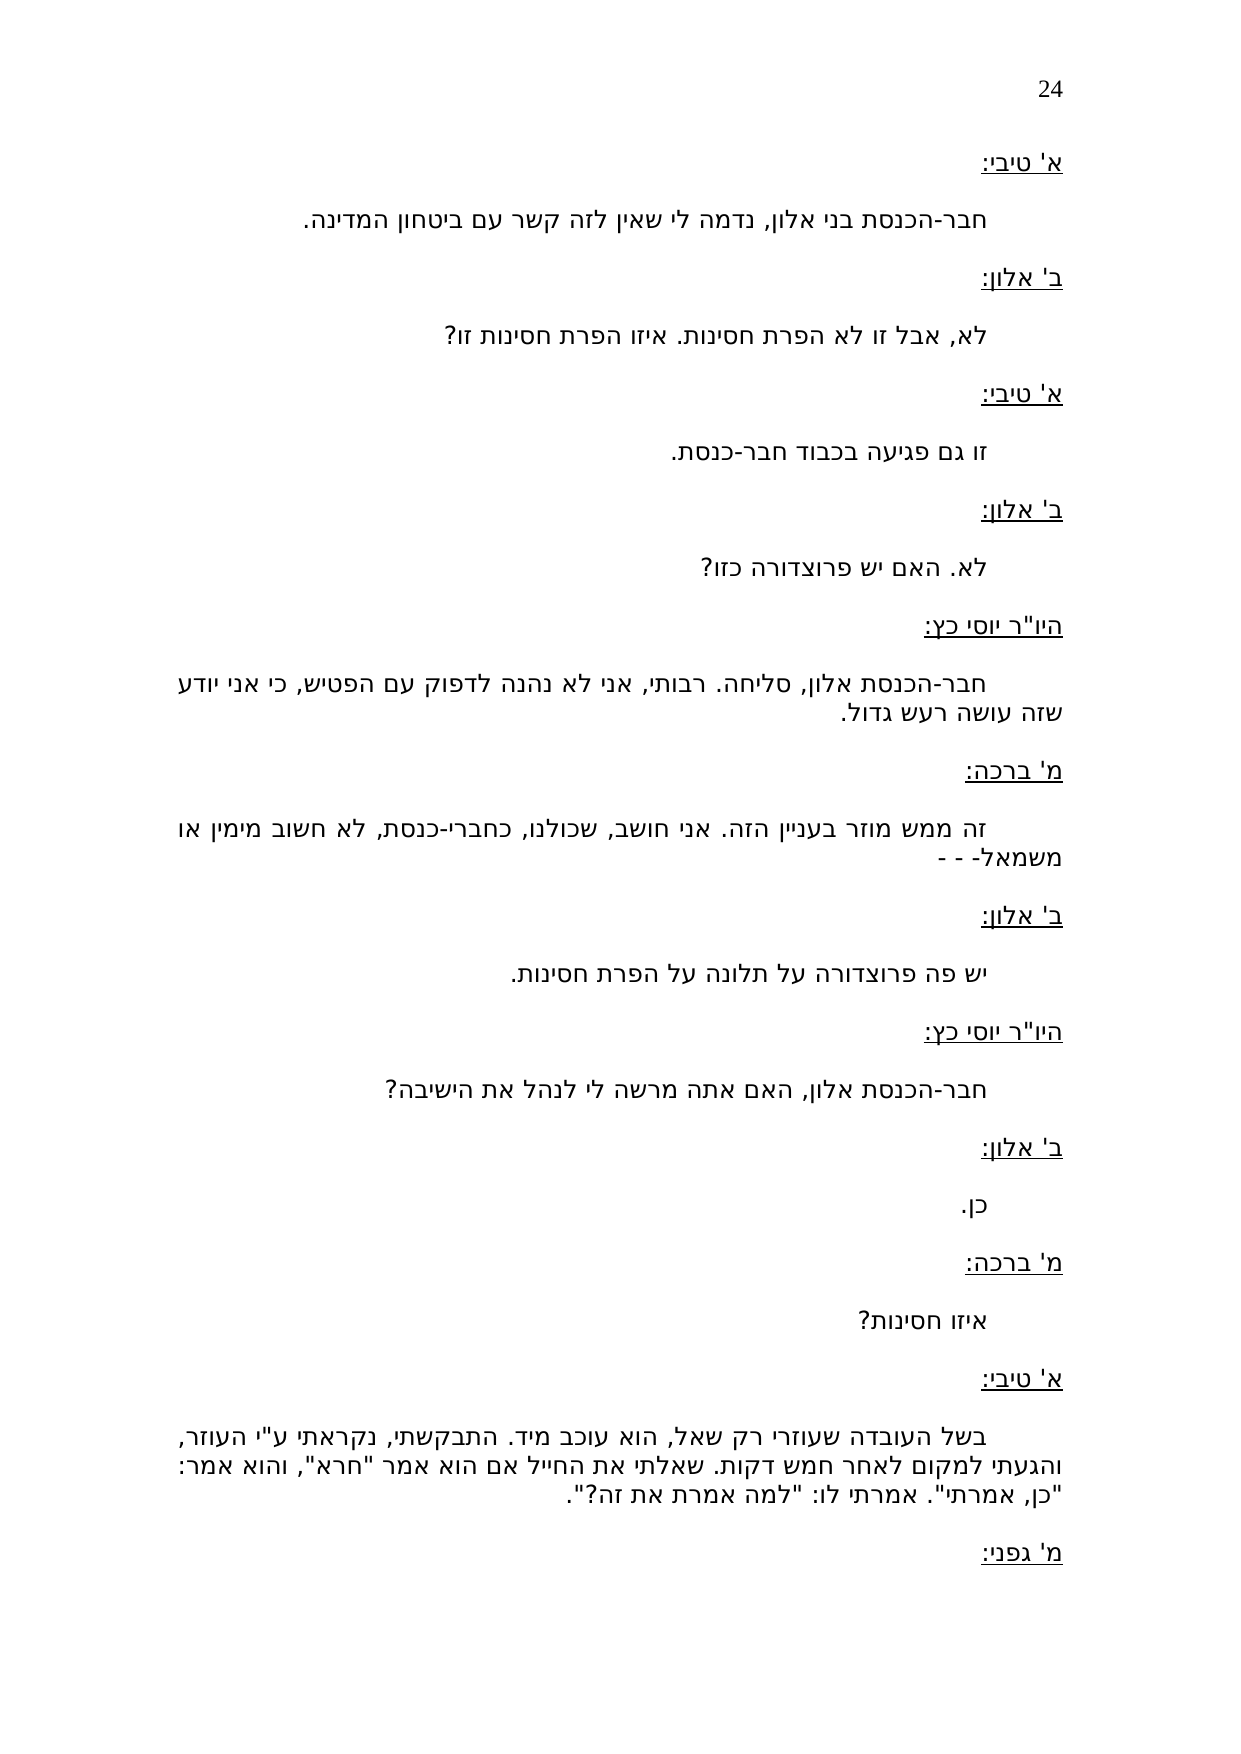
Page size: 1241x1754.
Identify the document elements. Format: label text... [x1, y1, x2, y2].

text ב' אלון: [177, 1133, 1063, 1162]
text כן. [177, 1191, 1063, 1220]
text בשל העובדה שעוזרי רק שאל, הוא עוכב מיד. התבקשתי, נקראתי ע"י העוזר, והגעתי למקום לאחר חמש דקות. שאלתי את החייל אם הוא אמר "חרא", והוא אמר: "כן, אמרתי". אמרתי לו: "למה אמרת את זה?". [177, 1422, 1063, 1510]
text היו"ר יוסי כץ: [177, 611, 1063, 640]
text מ' גפני: [177, 1538, 1063, 1568]
text איזו חסינות? [177, 1306, 1063, 1336]
text לא. האם יש פרוצדורה כזו? [177, 553, 1063, 582]
text א' טיבי: [177, 1364, 1063, 1393]
text ב' אלון: [177, 495, 1063, 524]
text א' טיבי: [177, 379, 1063, 408]
text חבר-הכנסת אלון, האם אתה מרשה לי לנהל את הישיבה? [177, 1075, 1063, 1104]
text א' טיבי: [177, 148, 1063, 177]
text חבר-הכנסת אלון, סליחה. רבותי, אני לא נהנה לדפוק עם הפטיש, כי אני יודע שזה עושה רעש גדול. [177, 669, 1063, 727]
text היו"ר יוסי כץ: [177, 1017, 1063, 1046]
text זו גם פגיעה בכבוד חבר-כנסת. [177, 437, 1063, 466]
text חבר-הכנסת בני אלון, נדמה לי שאין לזה קשר עם ביטחון המדינה. [177, 206, 1063, 235]
text זה ממש מוזר בעניין הזה. אני חושב, שכולנו, כחברי-כנסת, לא חשוב מימין או משמאל- - - [177, 814, 1063, 872]
text ב' אלון: [177, 263, 1063, 293]
text יש פה פרוצדורה על תלונה על הפרת חסינות. [177, 959, 1063, 988]
text מ' ברכה: [177, 1248, 1063, 1278]
text ב' אלון: [177, 901, 1063, 930]
text לא, אבל זו לא הפרת חסינות. איזו הפרת חסינות זו? [177, 321, 1063, 351]
text מ' ברכה: [177, 756, 1063, 785]
